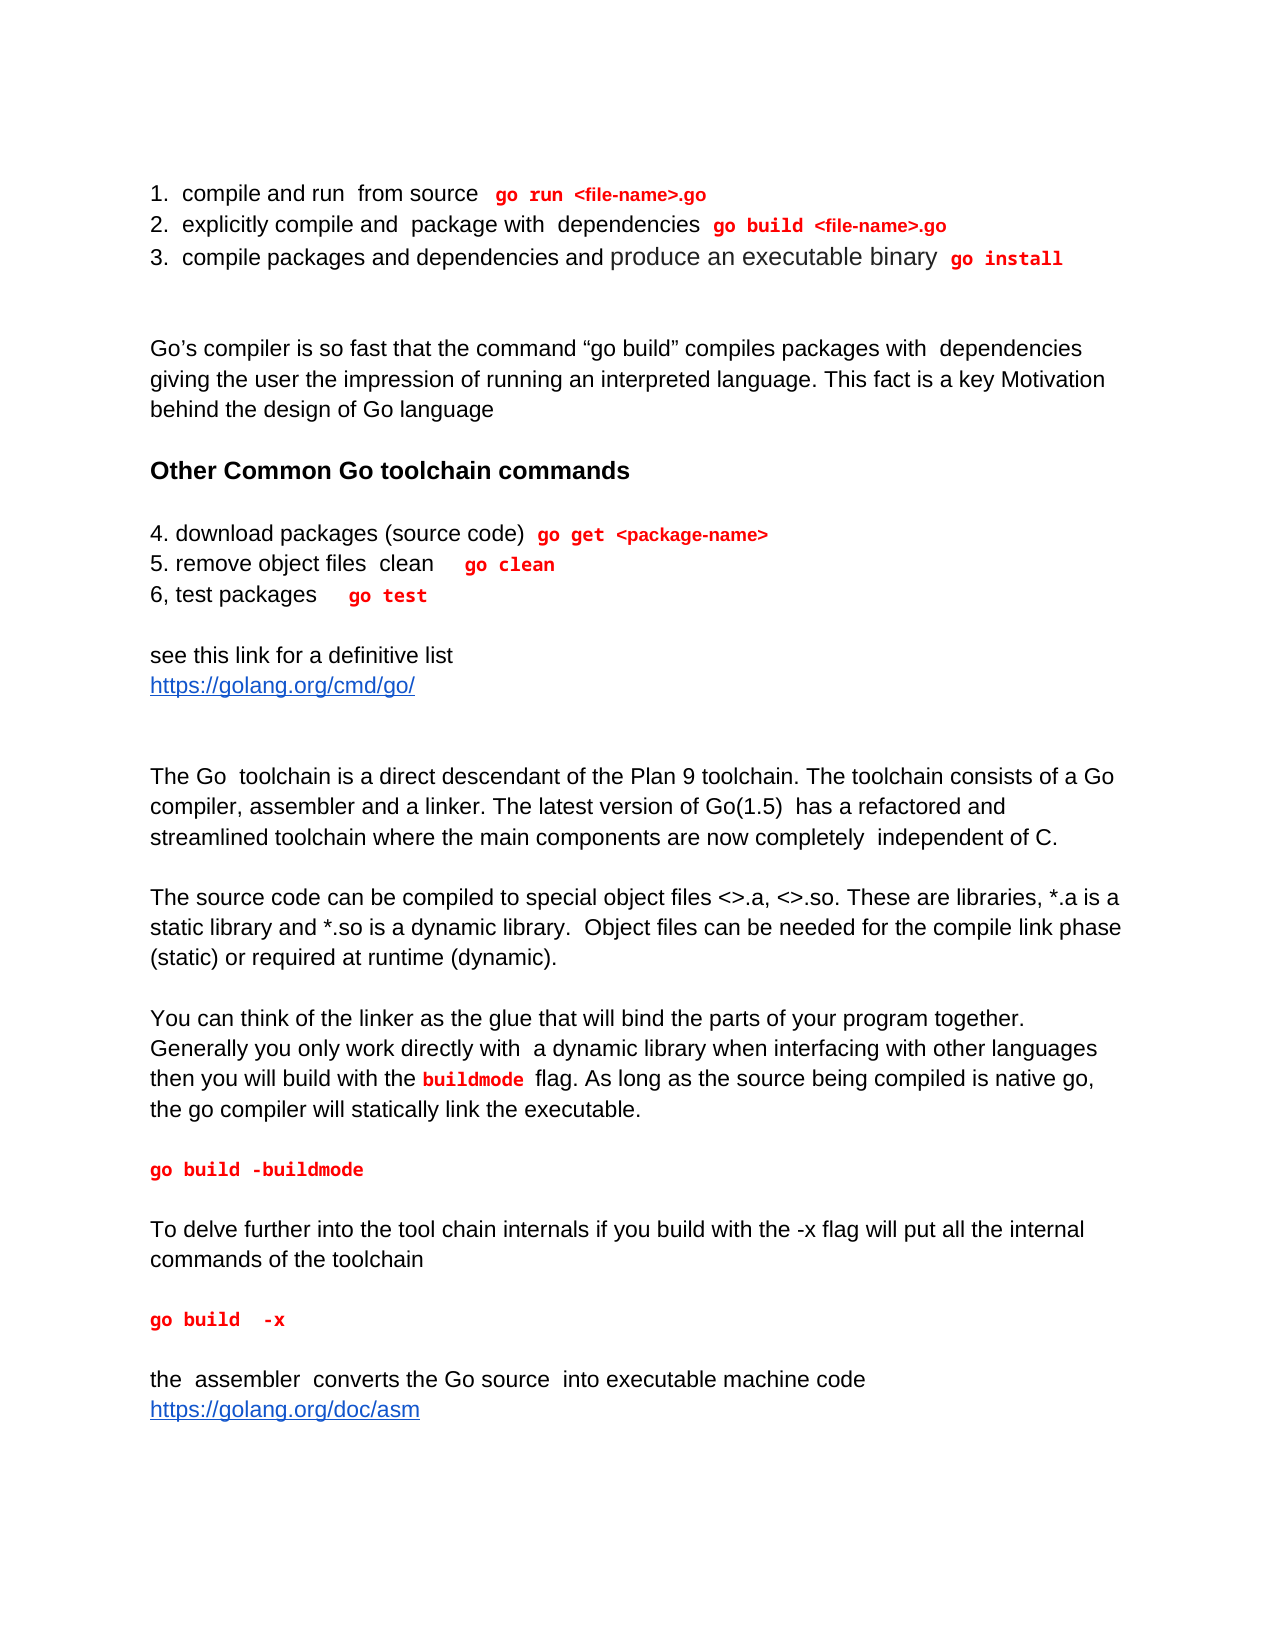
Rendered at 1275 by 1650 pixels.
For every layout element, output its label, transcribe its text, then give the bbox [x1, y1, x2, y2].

text Go’s compiler is so fast that the command “go build” compiles packages with dependencies giving the user the impression of running an interpreted language. This fact is a key Motivation behind the design of Go language [150, 335, 1125, 422]
text You can think of the linker as the glue that will bind the parts of your program together. Generally you only work directly with a dynamic library when interfacing with other languages then you will build with the buildmode flag. As long as the source being compiled is native go, the go compiler will statically link the executable. [150, 1005, 1125, 1122]
text 5. remove object files clean go clean [150, 550, 1125, 577]
text The source code can be compiled to special object files <>.a, <>.so. These are libraries, *.a is a static library and *.so is a dynamic library. Object files can be needed for the compile link phase (static) or required at runtime (dynamic). [150, 884, 1125, 971]
text To delve further into the tool chain internals if you build with the -x flag will put all the internal commands of the toolchain [150, 1216, 1125, 1272]
text Other Common Go toolchain commands [150, 456, 1125, 485]
text 1. compile and run from source go run <file-name>.go [150, 180, 1125, 207]
text the assembler converts the Go source into executable machine code https://golang.org/doc/asm [150, 1366, 1125, 1422]
text see this link for a definitive list [150, 642, 1125, 668]
text go build -buildmode [150, 1156, 1125, 1182]
text go build -x [150, 1306, 1125, 1332]
text 3. compile packages and dependencies and produce an executable binary go install [938, 242, 1125, 271]
text 2. explicitly compile and package with dependencies go build <file-name>.go [150, 211, 1125, 238]
text 4. download packages (source code) go get <package-name> [150, 519, 1125, 546]
text 6, test packages go test [150, 581, 1125, 608]
text 3. compile packages and dependencies and produce an executable binary go install [150, 242, 610, 271]
text https://golang.org/cmd/go/ [150, 672, 1125, 699]
text The Go toolchain is a direct descendant of the Plan 9 toolchain. The toolchain consists of a Go compiler, assembler and a linker. The latest version of Go(1.5) has a refactored and streamlined toolchain where the main components are now completely independent of C. [150, 763, 1125, 850]
